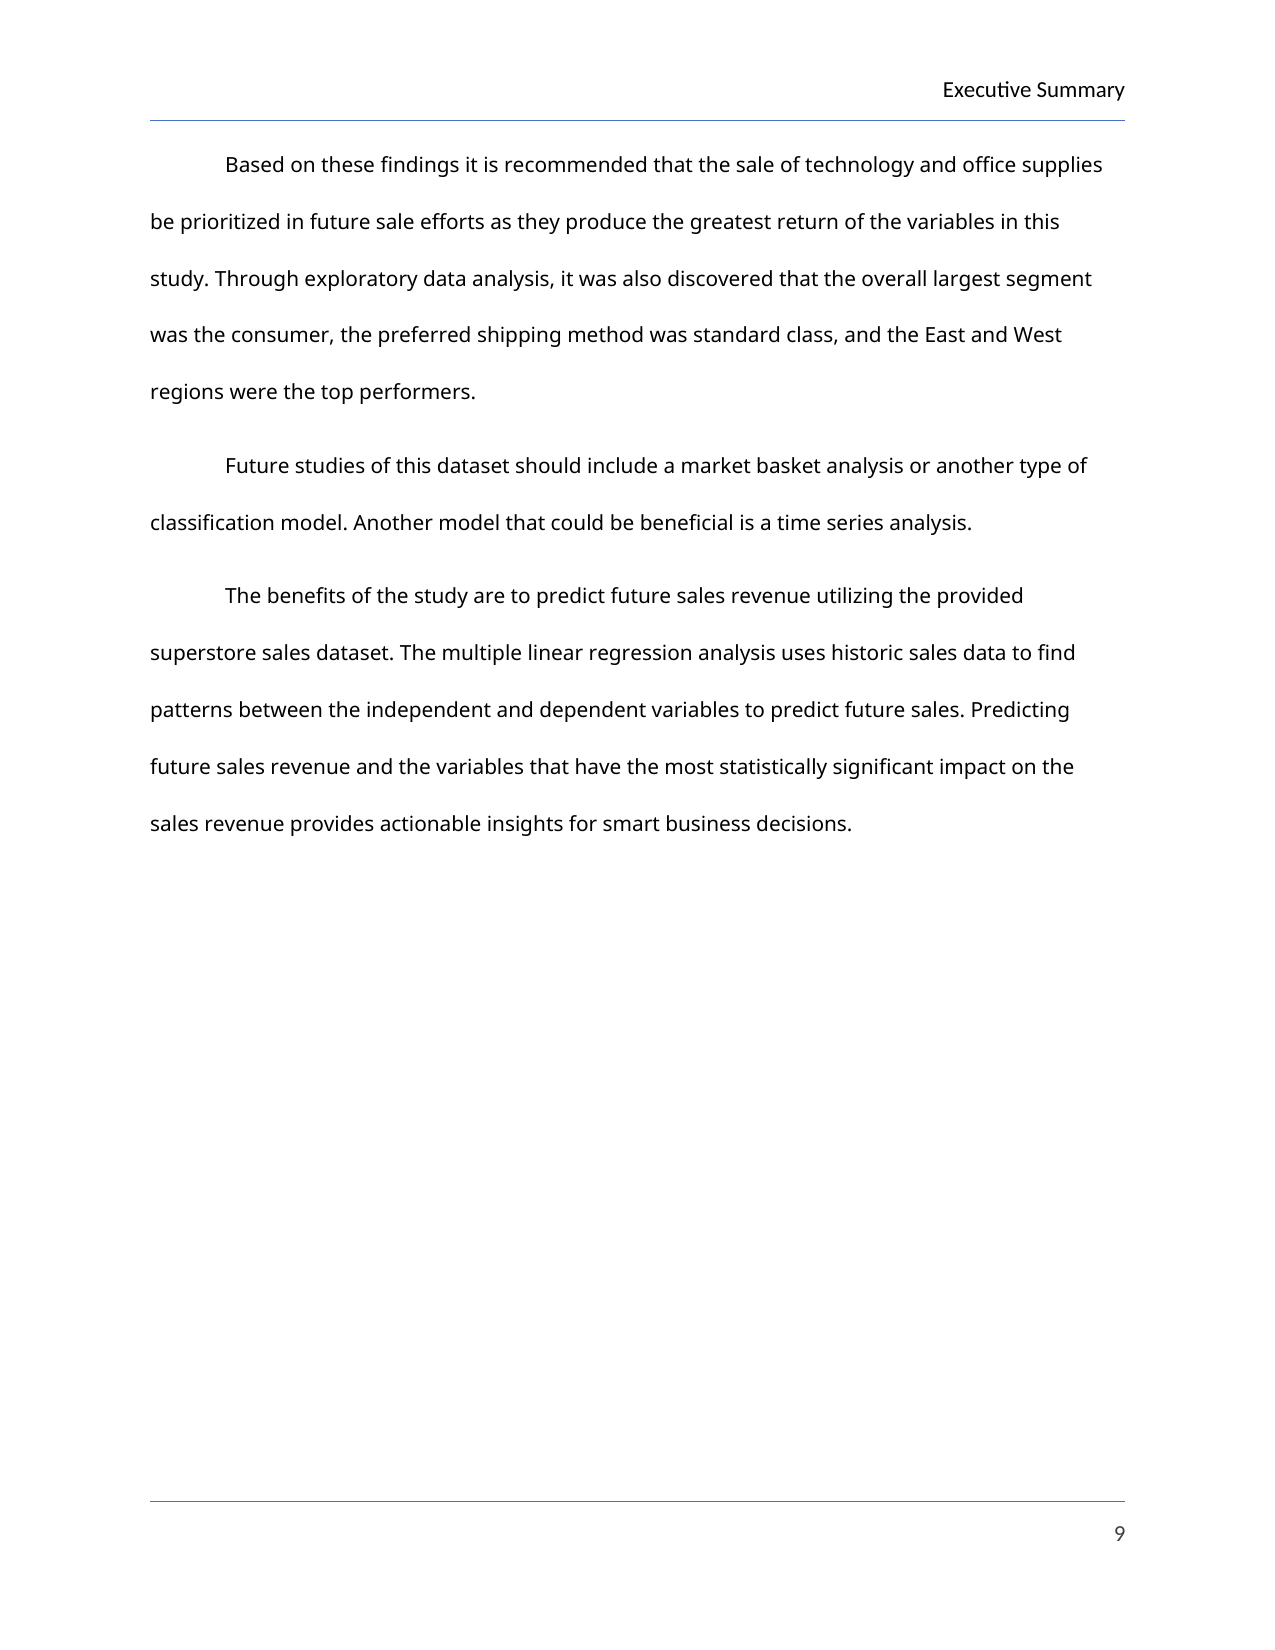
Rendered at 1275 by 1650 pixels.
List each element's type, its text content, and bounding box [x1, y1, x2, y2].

text Future studies of this dataset should include a market basket analysis or another type of classification model. Another model that could be beneficial is a time series analysis. [150, 451, 1125, 536]
text The benefits of the study are to predict future sales revenue utilizing the provided superstore sales dataset. The multiple linear regression analysis uses historic sales data to find patterns between the independent and dependent variables to predict future sales. Predicting future sales revenue and the variables that have the most statistically significant impact on the sales revenue provides actionable insights for smart business decisions. [150, 581, 1125, 837]
text Based on these findings it is recommended that the sale of technology and office supplies be prioritized in future sale efforts as they produce the greatest return of the variables in this study. Through exploratory data analysis, it was also discovered that the overall largest segment was the consumer, the preferred shipping method was standard class, and the East and West regions were the top performers. [150, 150, 1125, 406]
